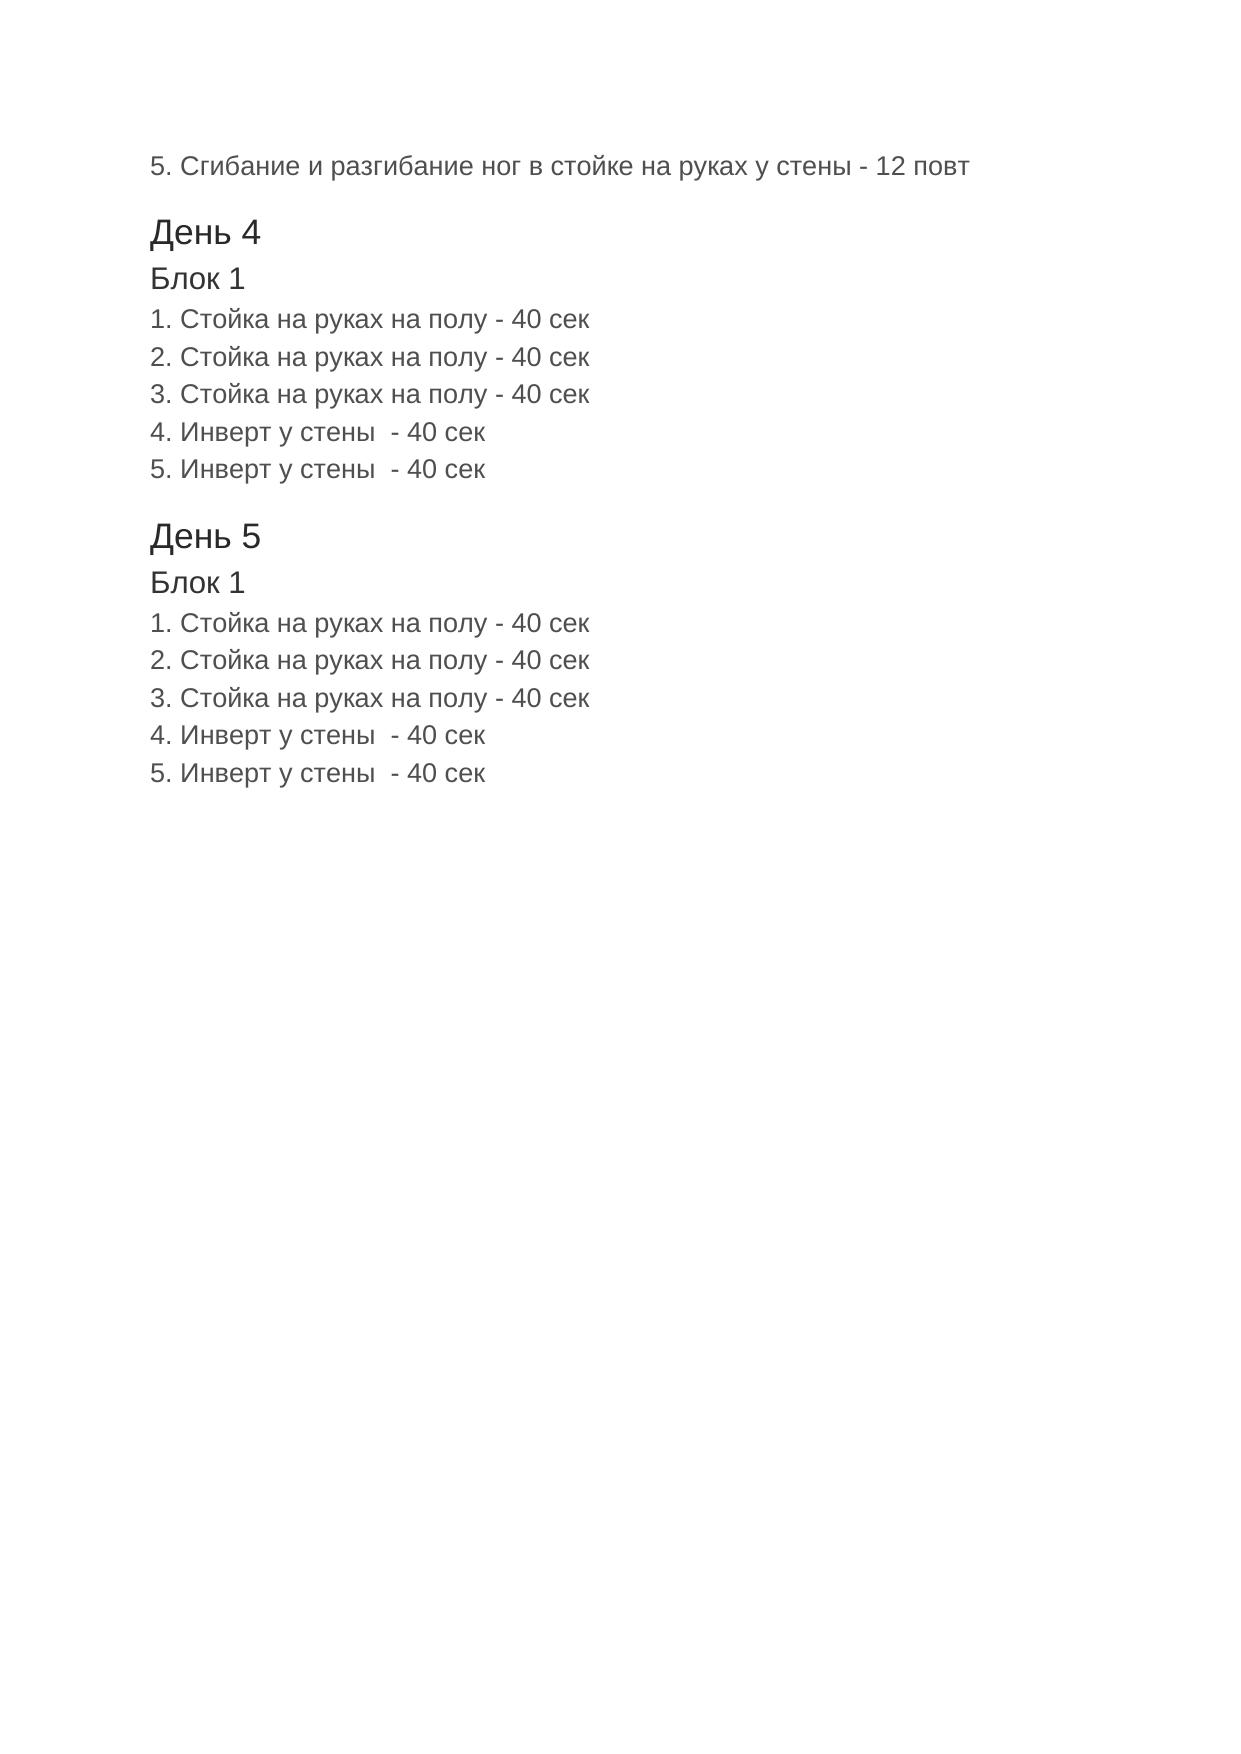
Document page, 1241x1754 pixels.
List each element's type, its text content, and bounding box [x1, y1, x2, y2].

text 1. Стойка на руках на полу - 40 сек [150, 303, 1090, 335]
text День 4 [150, 211, 1090, 252]
text 1. Стойка на руках на полу - 40 сек [150, 607, 1090, 638]
text Блок 1 [150, 564, 1090, 600]
text 3. Стойка на руках на полу - 40 сек [150, 682, 1090, 713]
text 4. Инверт у стены - 40 сек [150, 719, 1090, 751]
text 3. Стойка на руках на полу - 40 сек [150, 378, 1090, 410]
text 2. Стойка на руках на полу - 40 сек [150, 341, 1090, 372]
text 5. Сгибание и разгибание ног в стойке на руках у стены - 12 повт [150, 150, 1090, 181]
text 5. Инверт у стены - 40 сек [150, 453, 1090, 485]
text 5. Инверт у стены - 40 сек [150, 757, 1090, 788]
text 2. Стойка на руках на полу - 40 сек [150, 644, 1090, 676]
text День 5 [150, 515, 1090, 556]
text 4. Инверт у стены - 40 сек [150, 416, 1090, 447]
text Блок 1 [150, 260, 1090, 296]
